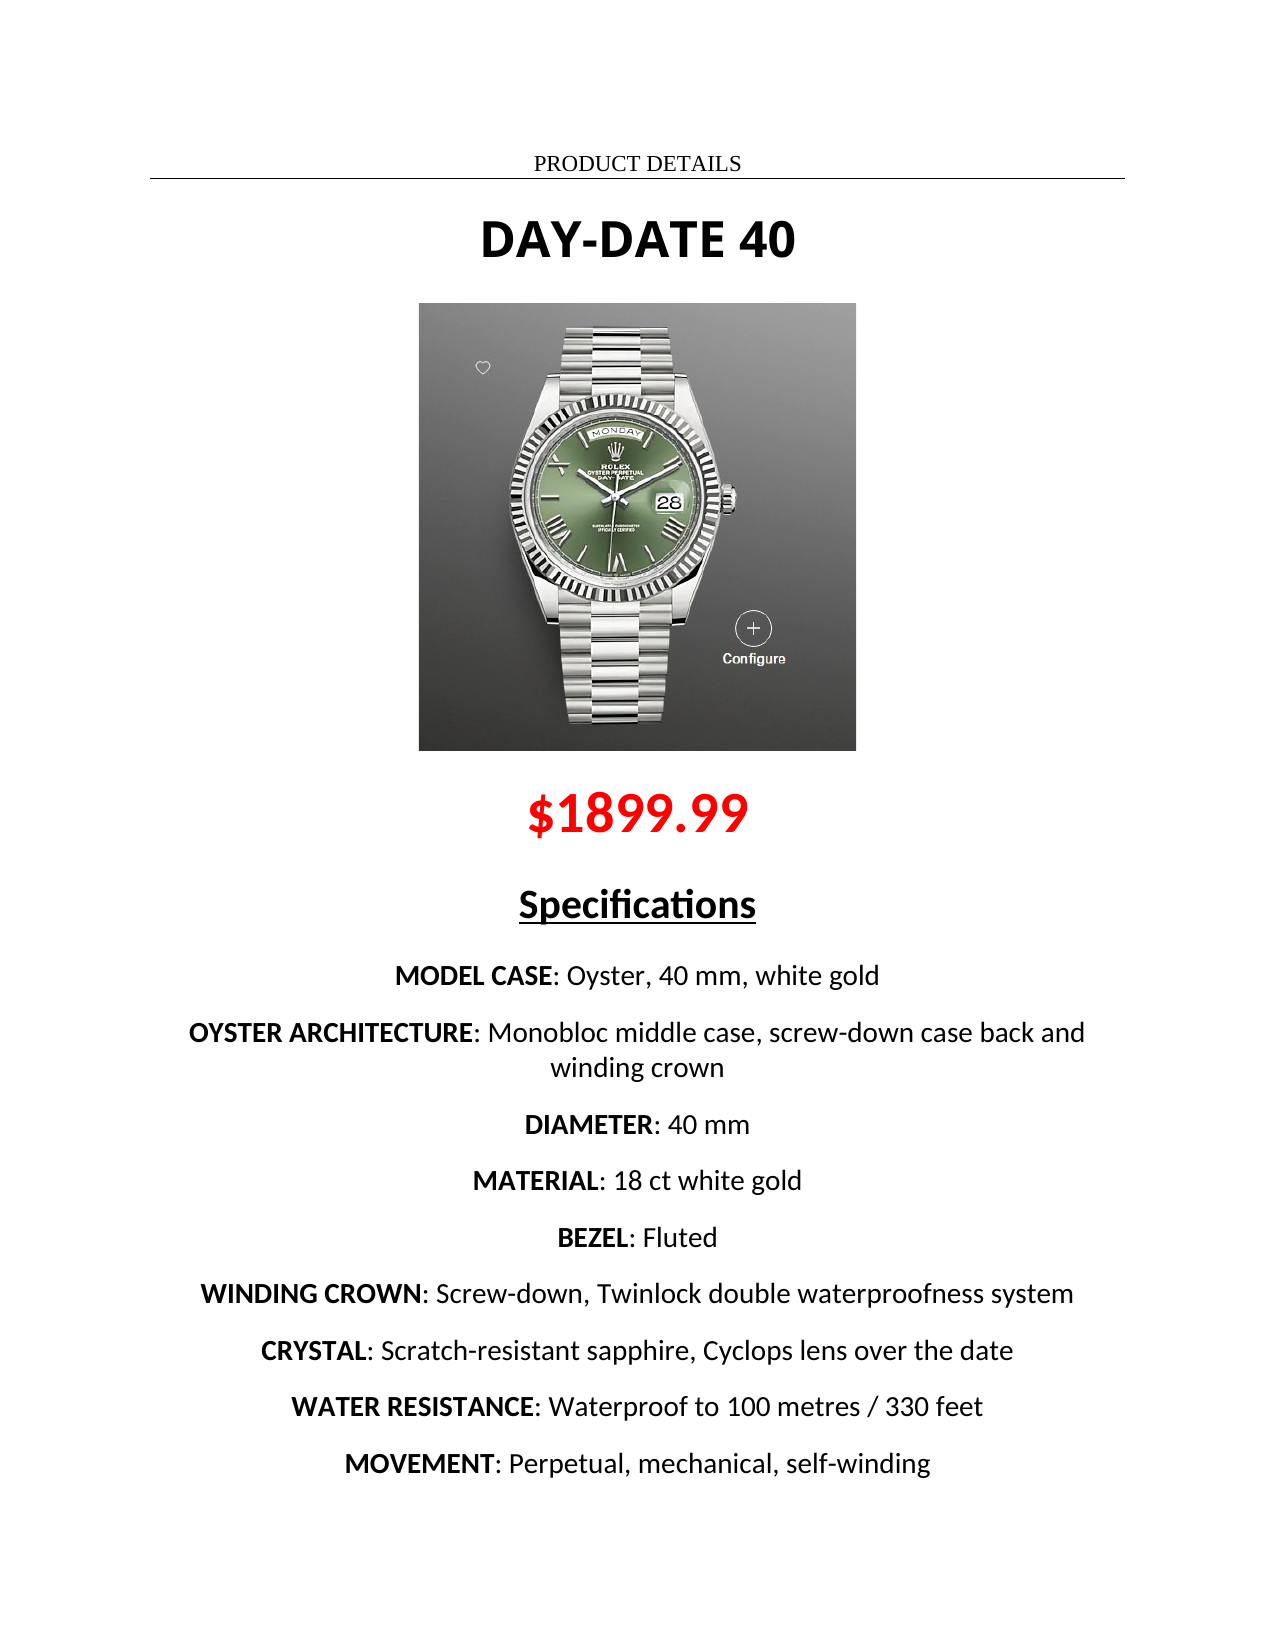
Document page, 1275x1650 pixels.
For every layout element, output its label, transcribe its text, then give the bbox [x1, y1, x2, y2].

text WATER RESISTANCE: Waterproof to 100 metres / 330 feet [150, 1388, 1125, 1424]
text MOVEMENT: Perpetual, mechanical, self-winding [150, 1445, 1125, 1480]
text OYSTER ARCHITECTURE: Monobloc middle case, screw-down case back and winding crown [150, 1014, 1125, 1085]
text MODEL CASE: Oyster, 40 mm, white gold [150, 957, 1125, 993]
text CRYSTAL: Scratch-resistant sapphire, Cyclops lens over the date [150, 1332, 1125, 1367]
text MATERIAL: 18 ct white gold [150, 1162, 1125, 1198]
text BEZEL: Fluted [150, 1219, 1125, 1254]
text Specifications [150, 878, 1125, 929]
text DIAMETER: 40 mm [150, 1106, 1125, 1142]
text $1899.99 [150, 776, 1125, 847]
text DAY-DATE 40 [150, 204, 1125, 272]
picture [418, 303, 857, 751]
text WINDING CROWN: Screw-down, Twinlock double waterproofness system [150, 1275, 1125, 1311]
text PRODUCT DETAILS [150, 150, 1125, 178]
